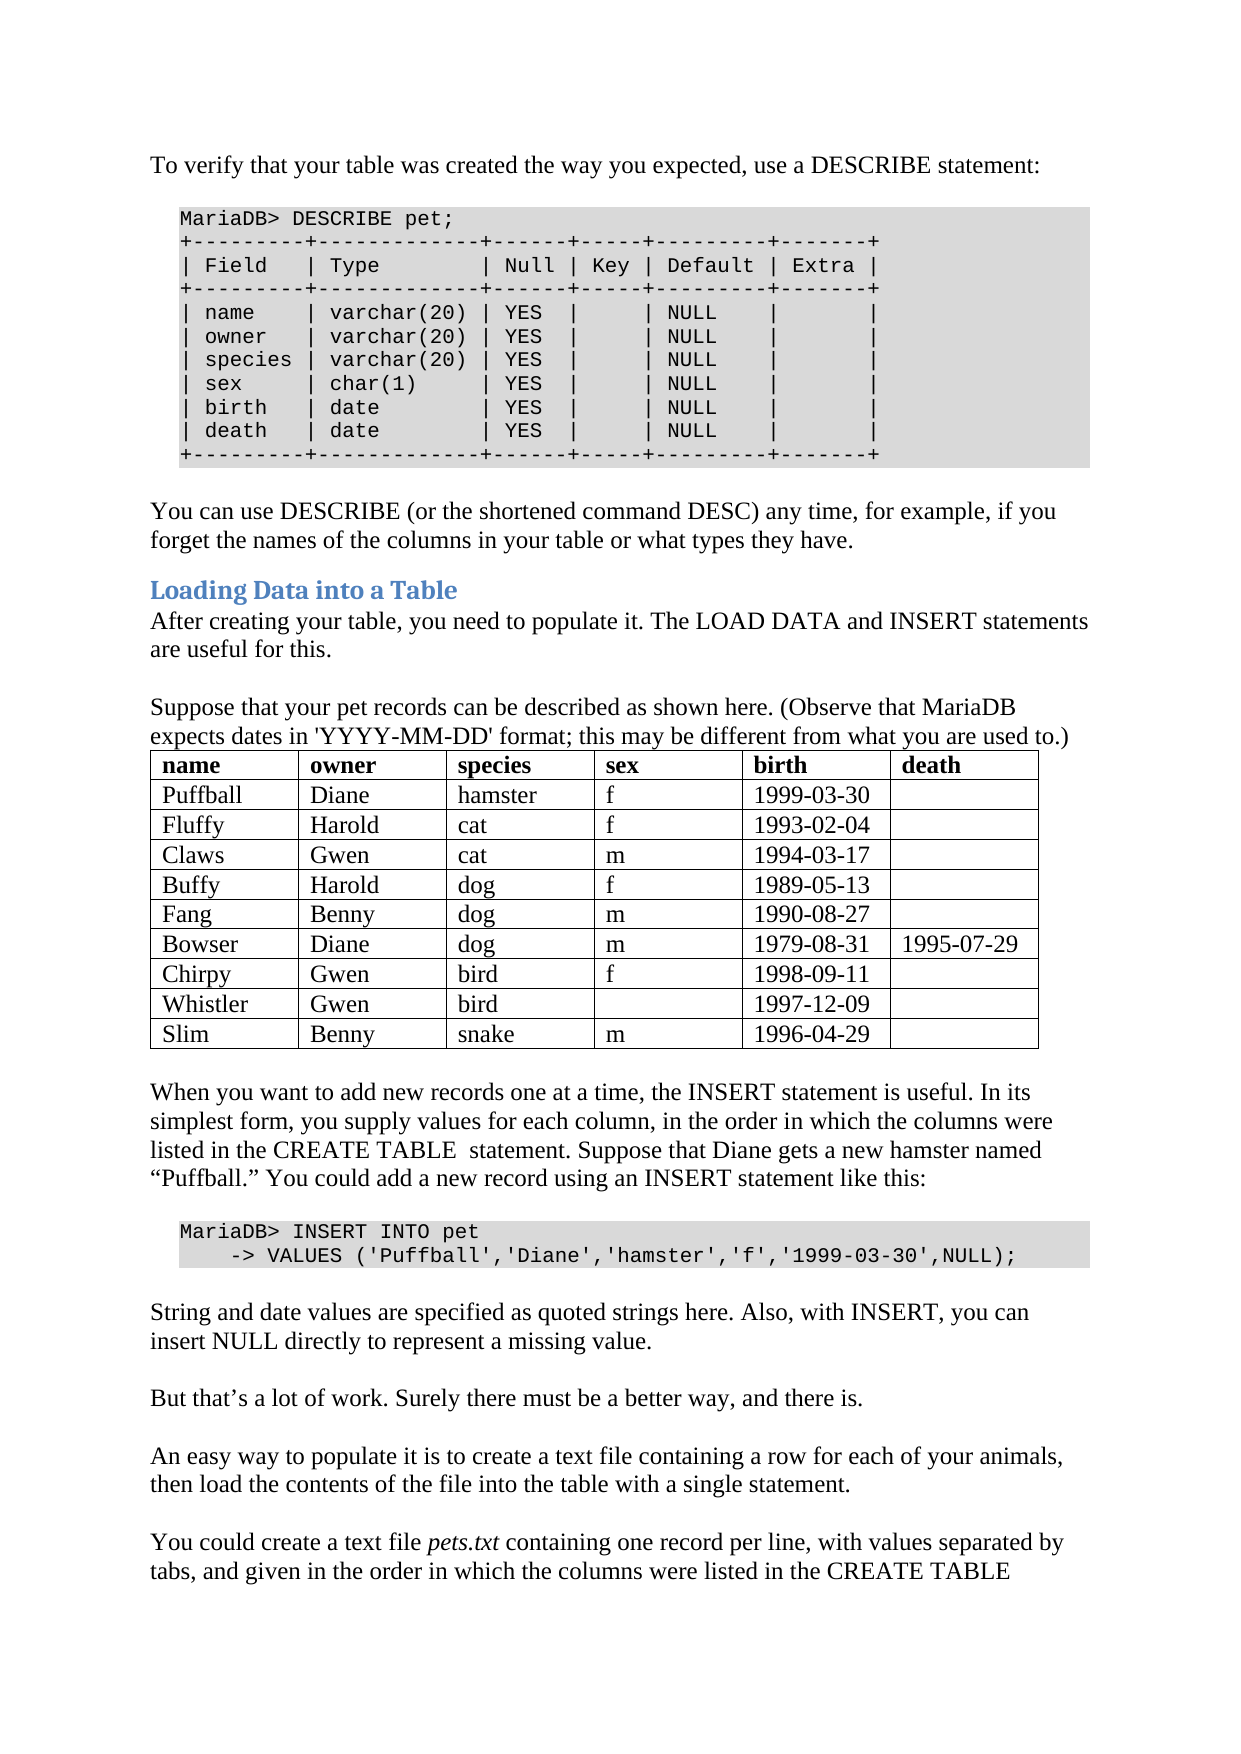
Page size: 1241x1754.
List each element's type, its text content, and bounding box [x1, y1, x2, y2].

table_cell 1990-08-27 [743, 900, 890, 928]
table_header birth [743, 751, 890, 779]
table_cell Diane [299, 929, 446, 958]
table_cell [891, 900, 1038, 928]
table_cell 1997-12-09 [743, 989, 890, 1018]
text An easy way to populate it is to create a text file containing a row for each of your animals, then load the contents of the file into the table with a single statement. [150, 1441, 1090, 1498]
table_cell snake [447, 1019, 594, 1047]
table_cell Fang [151, 900, 298, 928]
table_cell 1996-04-29 [743, 1019, 890, 1047]
table_cell Harold [299, 810, 446, 839]
table_header species [447, 751, 594, 779]
text | name | varchar(20) | YES | | NULL | | [179, 302, 1090, 326]
text Suppose that your pet records can be described as shown here. (Observe that MariaDB expects dates in 'YYYY-MM-DD' format; this may be different from what you are used to.) [150, 692, 1090, 749]
table_cell Benny [299, 1019, 446, 1047]
table_header sex [595, 751, 742, 779]
table_cell Benny [299, 900, 446, 928]
table_cell m [595, 900, 742, 928]
table_cell [891, 870, 1038, 898]
table_cell 1998-09-11 [743, 959, 890, 988]
table_header death [891, 751, 1038, 779]
table_cell f [595, 810, 742, 839]
table_cell m [595, 840, 742, 869]
table_cell hamster [447, 780, 594, 809]
table_cell [891, 959, 1038, 988]
table_cell bird [447, 959, 594, 988]
text | Field | Type | Null | Key | Default | Extra | [179, 255, 1090, 278]
table_cell Puffball [151, 780, 298, 809]
table_cell dog [447, 870, 594, 898]
table_header owner [299, 751, 446, 779]
table_cell dog [447, 900, 594, 928]
table_cell 1999-03-30 [743, 780, 890, 809]
table_cell m [595, 929, 742, 958]
table_cell m [595, 1019, 742, 1047]
table_cell Chirpy [151, 959, 298, 988]
table_cell Diane [299, 780, 446, 809]
text +---------+-------------+------+-----+---------+-------+ [179, 231, 1090, 255]
table_cell dog [447, 929, 594, 958]
text | birth | date | YES | | NULL | | [179, 397, 1090, 420]
table_cell Whistler [151, 989, 298, 1018]
text | species | varchar(20) | YES | | NULL | | [179, 349, 1090, 373]
text MariaDB> DESCRIBE pet; [179, 207, 1090, 231]
table_cell Gwen [299, 840, 446, 869]
table_cell Bowser [151, 929, 298, 958]
text After creating your table, you need to populate it. The LOAD DATA and INSERT statements are useful for this. [150, 606, 1090, 663]
table_header name [151, 751, 298, 779]
text | death | date | YES | | NULL | | [179, 420, 1090, 444]
table_cell Claws [151, 840, 298, 869]
table_cell f [595, 870, 742, 898]
subtitle Loading Data into a Table [150, 575, 1090, 606]
table_cell [595, 989, 742, 1018]
table_cell 1989-05-13 [743, 870, 890, 898]
table_cell Fluffy [151, 810, 298, 839]
table_cell cat [447, 840, 594, 869]
text +---------+-------------+------+-----+---------+-------+ [179, 444, 1090, 468]
table_cell Slim [151, 1019, 298, 1047]
text String and date values are specified as quoted strings here. Also, with INSERT, you can insert NULL directly to represent a missing value. [150, 1297, 1090, 1354]
table_cell [891, 780, 1038, 809]
table_cell 1995-07-29 [891, 929, 1038, 958]
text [150, 1527, 1090, 1584]
table_cell [891, 810, 1038, 839]
text | owner | varchar(20) | YES | | NULL | | [179, 326, 1090, 349]
table_cell Gwen [299, 959, 446, 988]
text MariaDB> INSERT INTO pet [179, 1221, 1090, 1245]
text You can use DESCRIBE (or the shortened command DESC) any time, for example, if you forget the names of the columns in your table or what types they have. [150, 496, 1090, 554]
table_cell 1979-08-31 [743, 929, 890, 958]
table_cell [891, 989, 1038, 1018]
table_cell f [595, 959, 742, 988]
table_cell f [595, 780, 742, 809]
text To verify that your table was created the way you expected, use a DESCRIBE statement: [150, 150, 1090, 179]
table_cell Harold [299, 870, 446, 898]
text | sex | char(1) | YES | | NULL | | [179, 373, 1090, 397]
table_cell cat [447, 810, 594, 839]
text But that’s a lot of work. Surely there must be a better way, and there is. [150, 1383, 1090, 1412]
table_cell Buffy [151, 870, 298, 898]
text +---------+-------------+------+-----+---------+-------+ [179, 278, 1090, 302]
text When you want to add new records one at a time, the INSERT statement is useful. In its simplest form, you supply values for each column, in the order in which the columns were listed in the CREATE TABLE statement. Suppose that Diane gets a new hamster named “Puffball.” You could add a new record using an INSERT statement like this: [150, 1077, 1090, 1192]
table_cell bird [447, 989, 594, 1018]
table_cell 1993-02-04 [743, 810, 890, 839]
table_cell [891, 840, 1038, 869]
table_cell 1994-03-17 [743, 840, 890, 869]
table_cell [891, 1019, 1038, 1047]
text -> VALUES ('Puffball','Diane','hamster','f','1999-03-30',NULL); [179, 1245, 1090, 1268]
table_cell Gwen [299, 989, 446, 1018]
